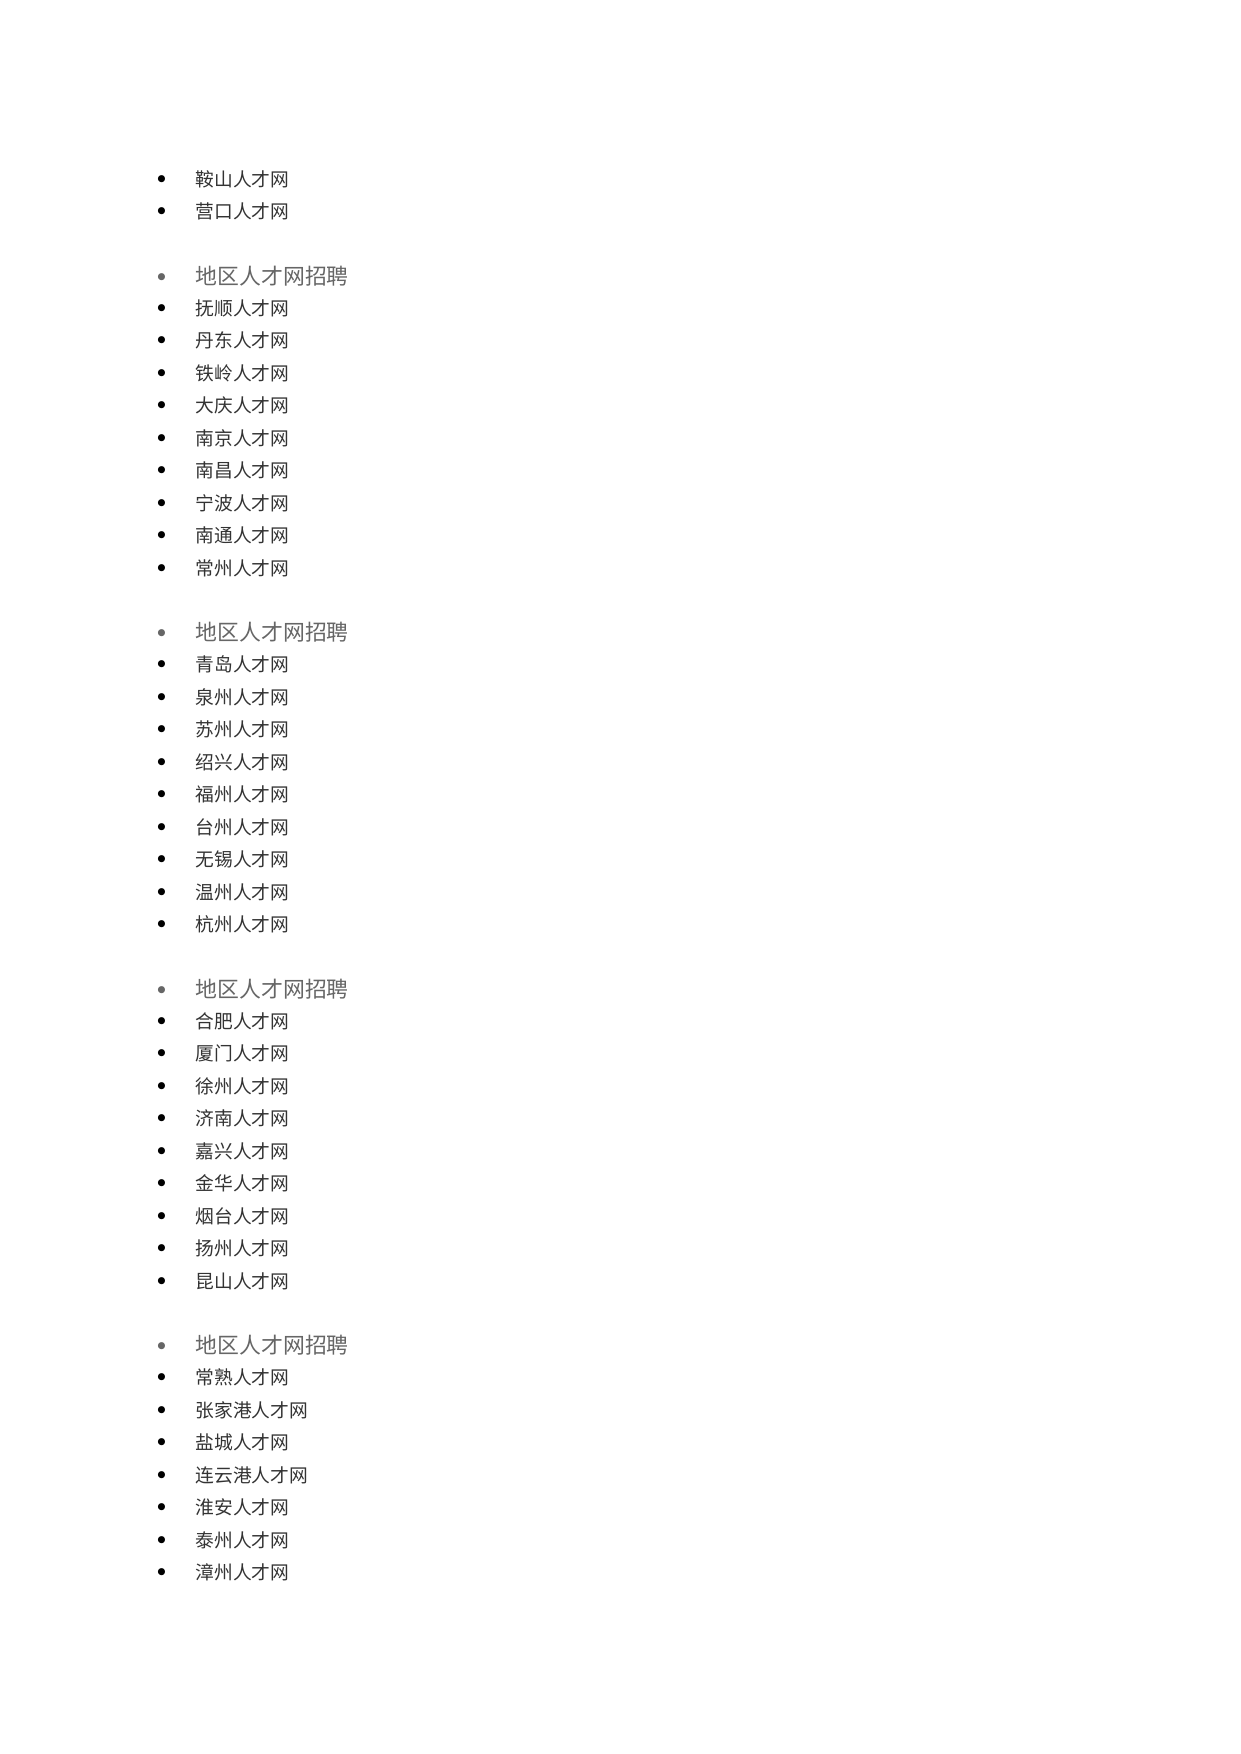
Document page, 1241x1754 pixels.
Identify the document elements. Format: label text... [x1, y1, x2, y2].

list 常州人才网 [158, 551, 998, 583]
list 苏州人才网 [158, 712, 998, 745]
list 烟台人才网 [158, 1199, 998, 1231]
list 漳州人才网 [158, 1555, 998, 1588]
list 盐城人才网 [158, 1425, 998, 1458]
list 无锡人才网 [158, 842, 998, 875]
list 绍兴人才网 [158, 745, 998, 777]
list 泰州人才网 [158, 1523, 998, 1555]
list 连云港人才网 [158, 1458, 998, 1490]
list 合肥人才网 [158, 1004, 998, 1036]
list 金华人才网 [158, 1166, 998, 1199]
list 地区人才网招聘 [158, 971, 998, 1004]
list 张家港人才网 [158, 1393, 998, 1425]
list 大庆人才网 [158, 388, 998, 421]
list 厦门人才网 [158, 1036, 998, 1069]
list 泉州人才网 [158, 680, 998, 712]
list 淮安人才网 [158, 1490, 998, 1523]
list 台州人才网 [158, 810, 998, 842]
list 地区人才网招聘 [158, 258, 998, 291]
list 抚顺人才网 [158, 291, 998, 323]
list 常熟人才网 [158, 1360, 998, 1393]
list 福州人才网 [158, 777, 998, 810]
list 南昌人才网 [158, 453, 998, 486]
list 杭州人才网 [158, 907, 998, 940]
list 徐州人才网 [158, 1069, 998, 1101]
list 营口人才网 [158, 194, 998, 227]
list 嘉兴人才网 [158, 1134, 998, 1166]
list 地区人才网招聘 [158, 1328, 998, 1360]
list 温州人才网 [158, 875, 998, 907]
list 地区人才网招聘 [158, 615, 998, 647]
list 宁波人才网 [158, 486, 998, 518]
list 铁岭人才网 [158, 356, 998, 388]
list 青岛人才网 [158, 647, 998, 680]
list 扬州人才网 [158, 1231, 998, 1264]
list 丹东人才网 [158, 323, 998, 356]
list 昆山人才网 [158, 1264, 998, 1296]
list 南通人才网 [158, 518, 998, 551]
list 南京人才网 [158, 421, 998, 453]
list 济南人才网 [158, 1101, 998, 1134]
list 鞍山人才网 [158, 162, 998, 194]
